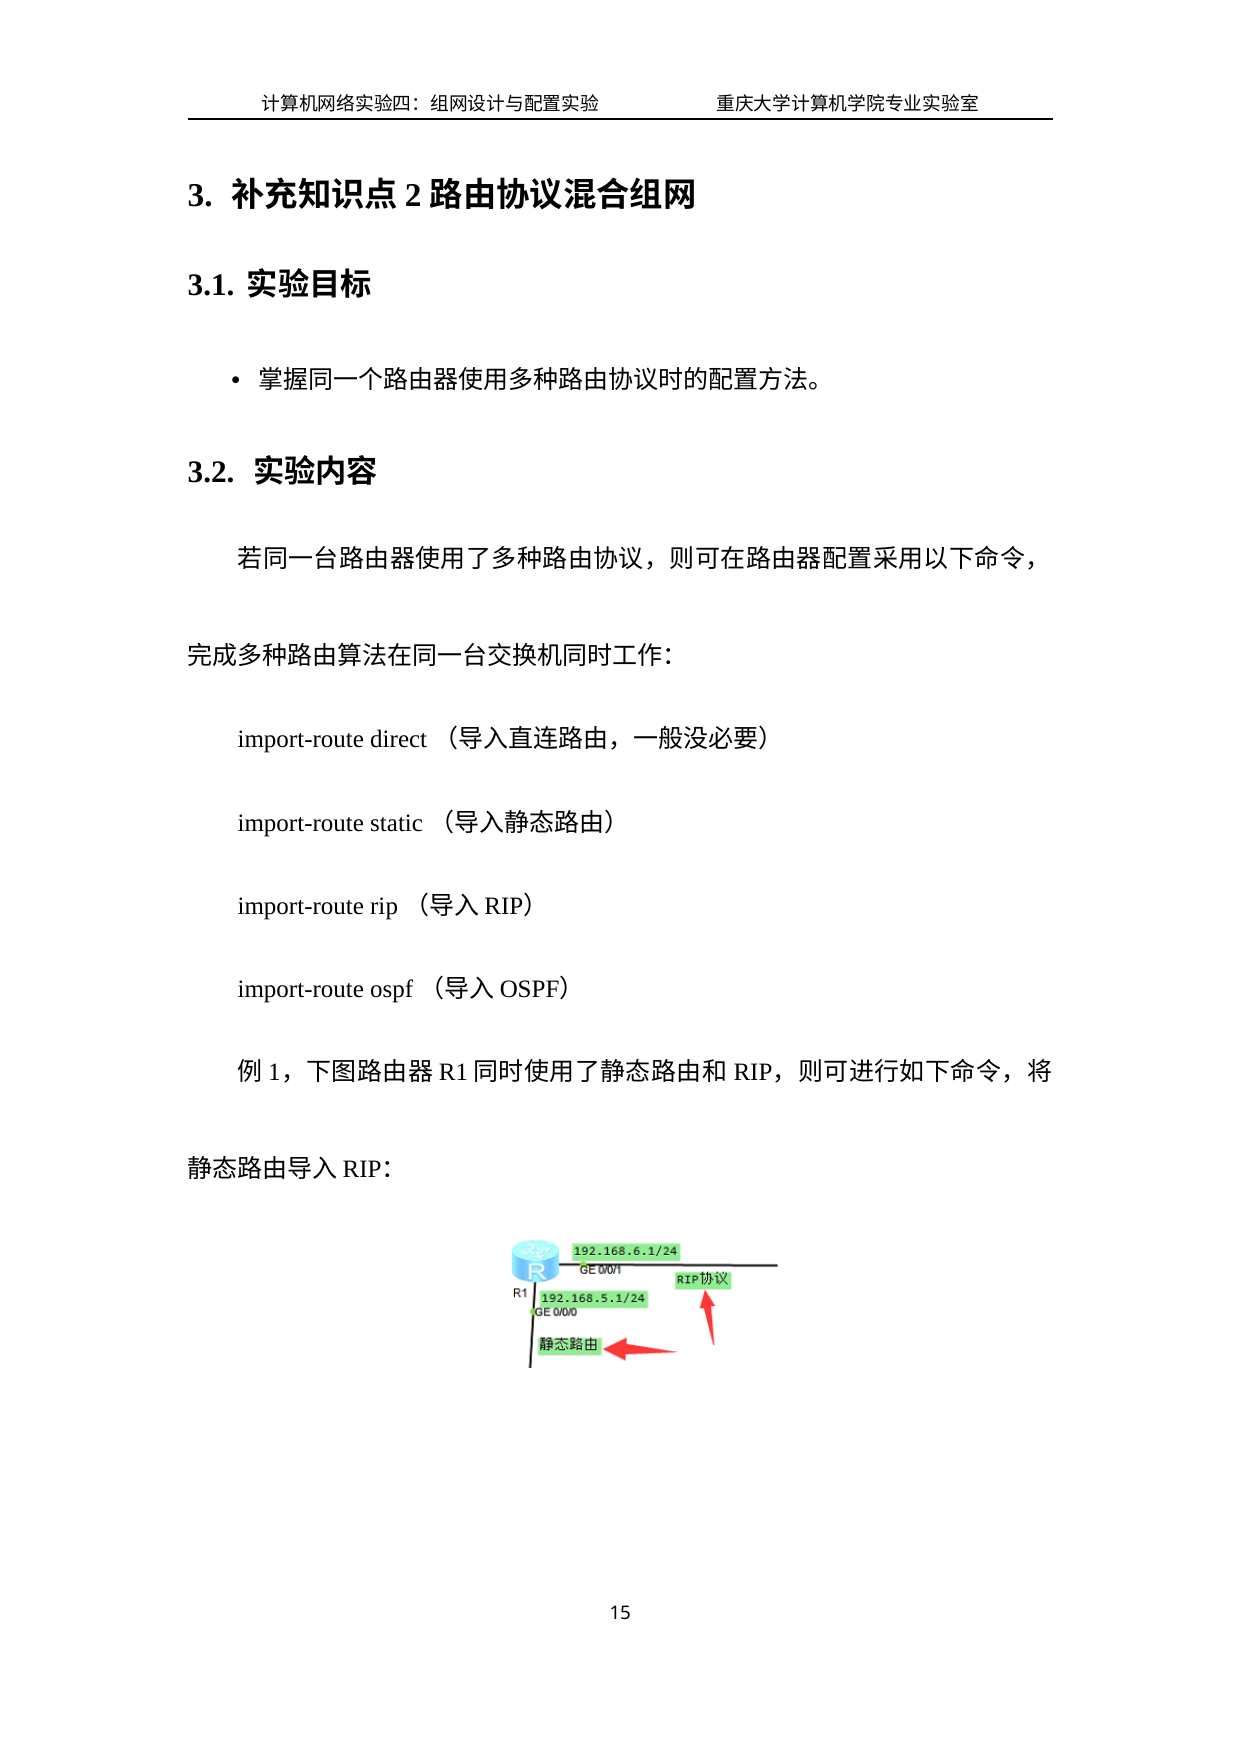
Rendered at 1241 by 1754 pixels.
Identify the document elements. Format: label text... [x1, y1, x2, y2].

list import-route static （导入静态路由） [187, 788, 1053, 853]
list import-route direct （导入直连路由，一般没必要） [187, 704, 1053, 769]
subtitle 补充知识点2 路由协议混合组网 [187, 160, 1053, 225]
list import-route ospf （导入OSPF） [187, 954, 1053, 1019]
subtitle 实验内容 [187, 436, 1053, 501]
list import-route rip （导入RIP） [187, 871, 1053, 936]
subtitle 实验目标 [187, 249, 1053, 314]
list 若同一台路由器使用了多种路由协议，则可在路由器配置采用以下命令，完成多种路由算法在同一台交换机同时工作： [187, 524, 1053, 686]
list 掌握同一个路由器使用多种路由协议时的配置方法。 [231, 345, 1053, 410]
picture [462, 1217, 778, 1368]
list 例1，下图路由器R1同时使用了静态路由和RIP，则可进行如下命令，将静态路由导入RIP： [187, 1037, 1053, 1199]
